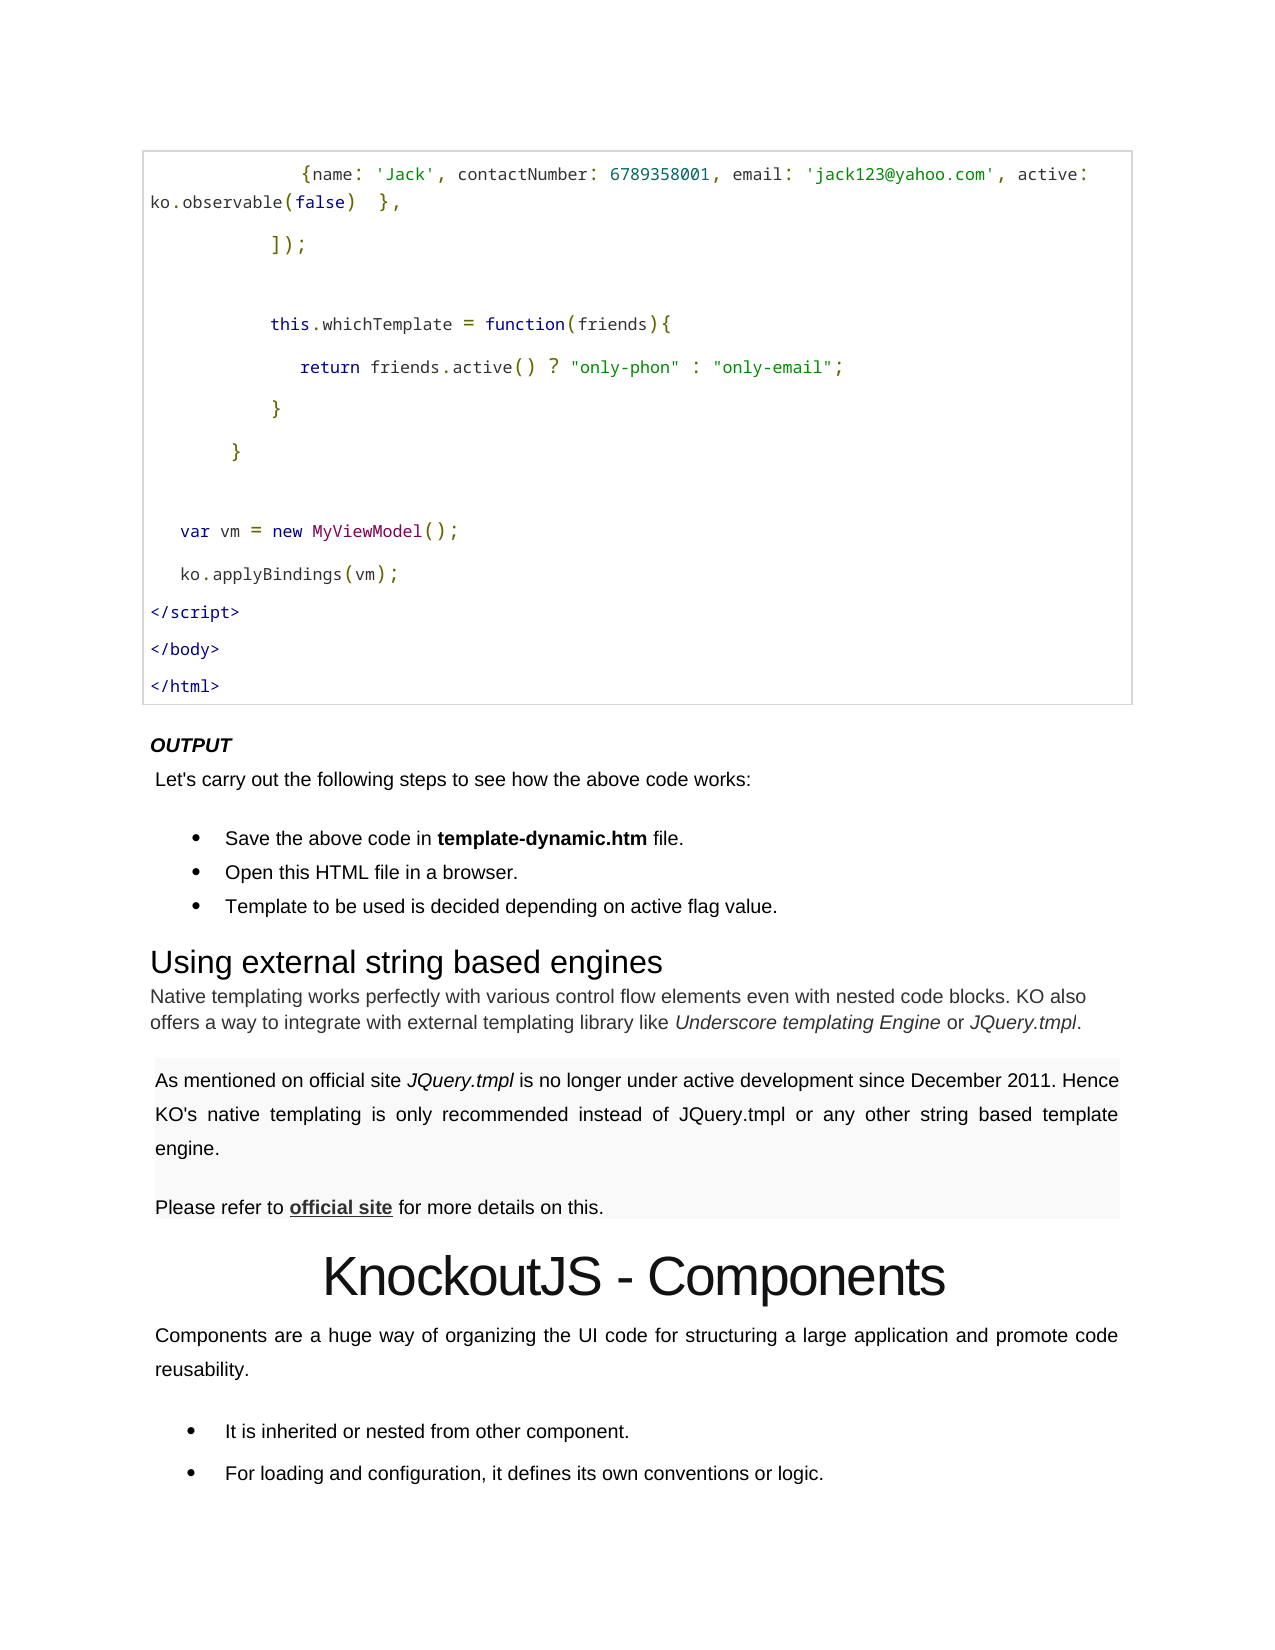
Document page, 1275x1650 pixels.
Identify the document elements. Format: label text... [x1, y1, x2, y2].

subtitle OUTPUT [150, 719, 1125, 757]
list For loading and configuration, it defines its own conventions or logic. [187, 1450, 1125, 1484]
text </body> [144, 630, 1131, 660]
text } [144, 386, 1131, 422]
text Please refer to official site for more details on this. [155, 1185, 1120, 1219]
list Template to be used is decided depending on active flag value. [192, 884, 1120, 918]
text Components are a huge way of organizing the UI code for structuring a large application and promote code reusability. [155, 1312, 1120, 1380]
text } [144, 428, 1131, 464]
text </script> [144, 593, 1131, 623]
text {name: 'Jack', contactNumber: 6789358001, email: 'jack123@yahoo.com', active: ko.observable(false) }, [144, 152, 1131, 215]
subtitle Using external string based engines [150, 943, 1120, 980]
text this.whichTemplate = function(friends){ [144, 301, 1131, 337]
text ]); [144, 221, 1131, 257]
text </html> [144, 667, 1131, 704]
text var vm = new MyViewModel(); [144, 508, 1131, 544]
list Open this HTML file in a browser. [192, 850, 1120, 884]
list Save the above code in template-dynamic.htm file. [192, 816, 1120, 850]
subtitle KnockoutJS - Components [150, 1244, 1120, 1307]
list It is inherited or nested from other component. [187, 1409, 1125, 1443]
text Native templating works perfectly with various control flow elements even with nested code blocks. KO also offers a way to integrate with external templating library like Underscore templating Engine or JQuery.tmpl. [150, 985, 1125, 1034]
text return friends.active() ? "only-phon" : "only-email"; [144, 343, 1131, 379]
text ko.applyBindings(vm); [144, 550, 1131, 587]
text As mentioned on official site JQuery.tmpl is no longer under active development since December 2011. Hence KO's native templating is only recommended instead of JQuery.tmpl or any other string based template engine. [155, 1058, 1120, 1160]
text Let's carry out the following steps to see how the above code works: [155, 757, 1120, 791]
